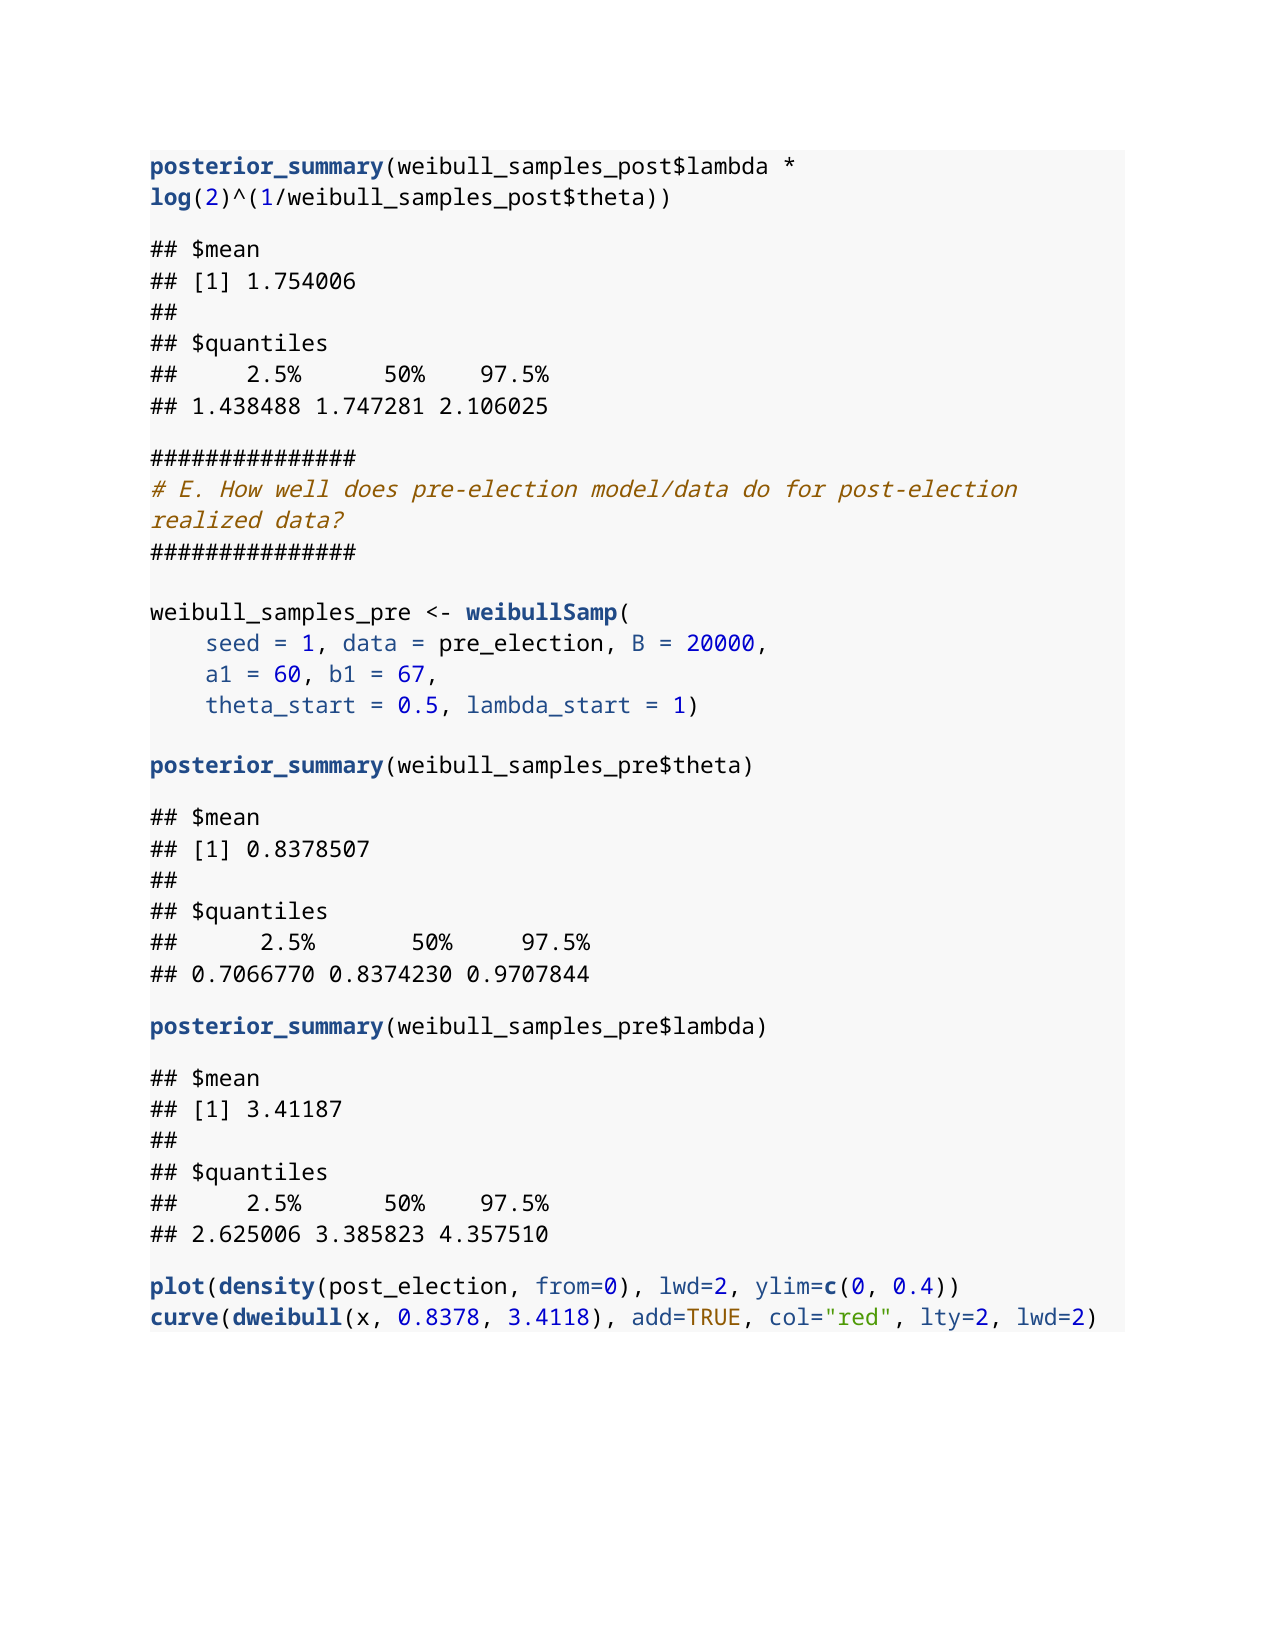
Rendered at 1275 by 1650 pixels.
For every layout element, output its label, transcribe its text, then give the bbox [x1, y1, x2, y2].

text posterior_summary(weibull_samples_pre$lambda) [150, 1009, 1125, 1041]
text ## $mean ## [1] 1.754006 ## ## $quantiles ## 2.5% 50% 97.5% ## 1.438488 1.747281 2.106025 [150, 233, 1125, 421]
text ## $mean ## [1] 0.8378507 ## ## $quantiles ## 2.5% 50% 97.5% ## 0.7066770 0.8374230 0.9707844 [150, 801, 1125, 989]
text posterior_summary(weibull_samples_post$lambda * log(2)^(1/weibull_samples_post$theta)) [672, 150, 1125, 212]
text plot(density(post_election, from=0), lwd=2, ylim=c(0, 0.4)) curve(dweibull(x, 0.8378, 3.4118), add=TRUE, col="red", lty=2, lwd=2) [961, 1270, 1125, 1332]
text ## $mean ## [1] 3.41187 ## ## $quantiles ## 2.5% 50% 97.5% ## 2.625006 3.385823 4.357510 [150, 1062, 1125, 1249]
text ############### # E. How well does pre-election model/data do for post-election realized data? ############### weibull_samples_pre <- weibullSamp( seed = 1, data = pre_election, B = 20000, a1 = 60, b1 = 67, theta_start = 0.5, lambda_start = 1) posterior_summary(weibull_samples_pre$theta) [150, 442, 1125, 780]
